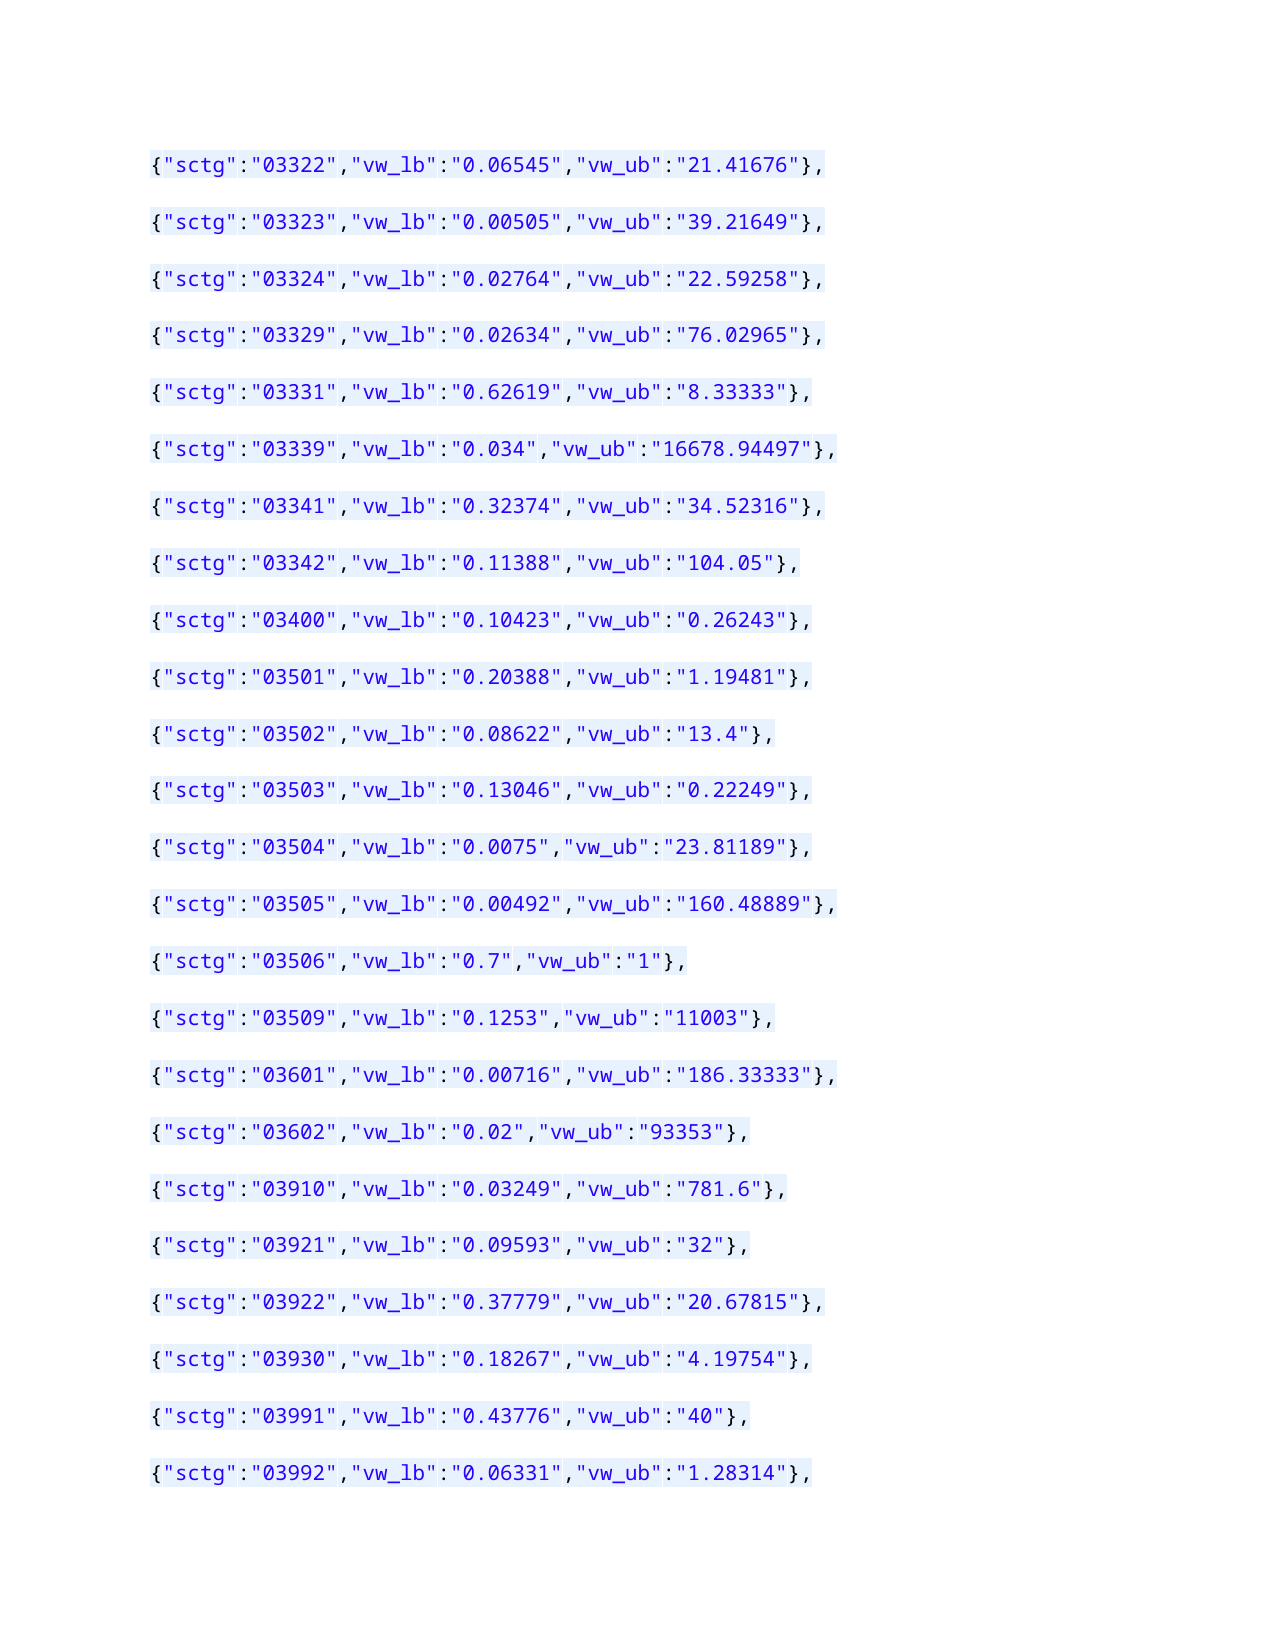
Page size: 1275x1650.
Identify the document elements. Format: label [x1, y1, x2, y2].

text [150, 150, 1125, 1487]
